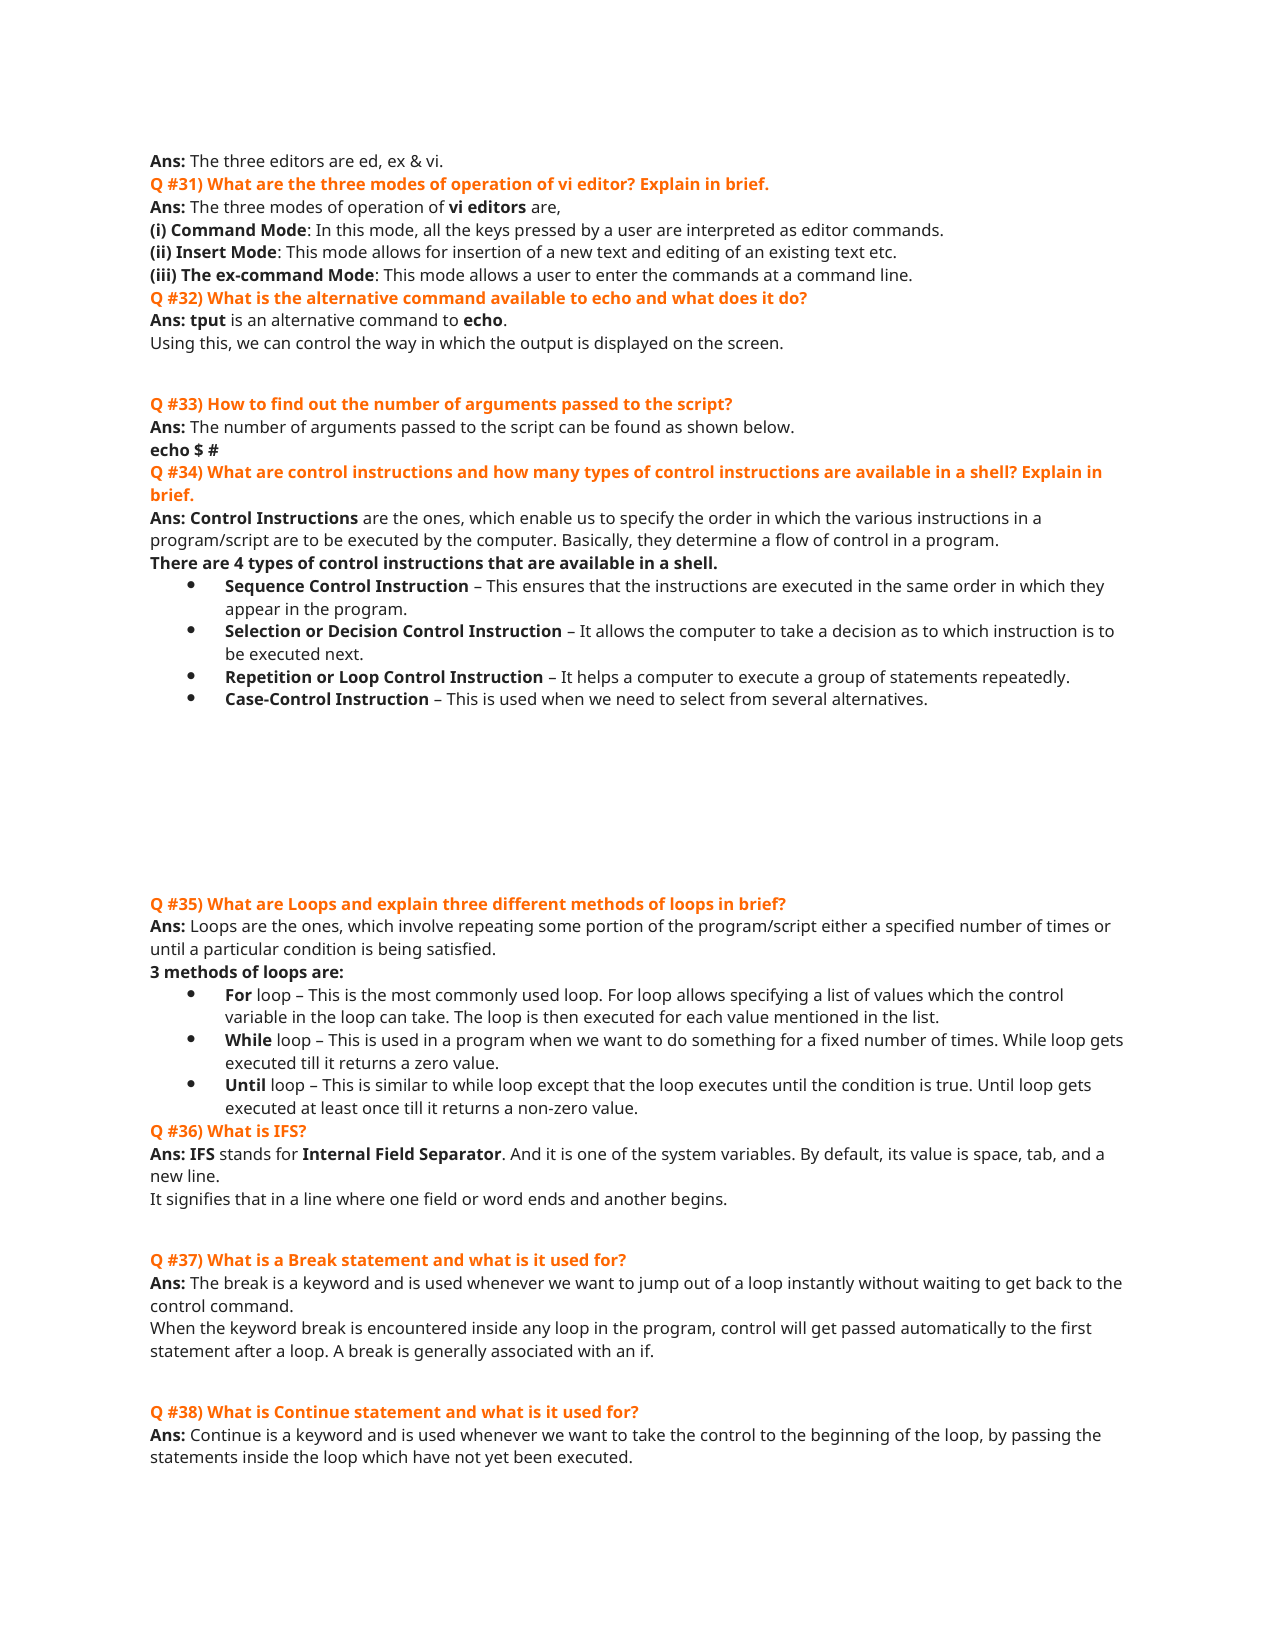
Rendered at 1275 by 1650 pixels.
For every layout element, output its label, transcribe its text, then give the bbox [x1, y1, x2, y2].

list Case-Control Instruction – This is used when we need to select from several alternatives. [187, 688, 1125, 711]
text Q #32) What is the alternative command available to echo and what does it do? [150, 286, 1125, 309]
text Using this, we can control the way in which the output is displayed on the screen. [150, 332, 1125, 354]
list Selection or Decision Control Instruction – It allows the computer to take a decision as to which instruction is to be executed next. [187, 620, 1125, 665]
text Ans: The three modes of operation of vi editors are, [150, 195, 1125, 218]
text (iii) The ex-command Mode: This mode allows a user to enter the commands at a command line. [150, 263, 1125, 286]
text Ans: IFS stands for Internal Field Separator. And it is one of the system variables. By default, its value is space, tab, and a new line. [150, 1142, 1125, 1188]
text Ans: tput is an alternative command to echo. [150, 309, 1125, 332]
text Ans: Control Instructions are the ones, which enable us to specify the order in which the various instructions in a program/script are to be executed by the computer. Basically, they determine a flow of control in a program. [150, 506, 1125, 552]
text Ans: Continue is a keyword and is used whenever we want to take the control to the beginning of the loop, by passing the statements inside the loop which have not yet been executed. [150, 1423, 1125, 1469]
text Ans: Loops are the ones, which involve repeating some portion of the program/script either a specified number of times or until a particular condition is being satisfied. [150, 915, 1125, 961]
text Q #38) What is Continue statement and what is it used for? [150, 1401, 1125, 1423]
list Repetition or Loop Control Instruction – It helps a computer to execute a group of statements repeatedly. [187, 665, 1125, 688]
text When the keyword break is encountered inside any loop in the program, control will get passed automatically to the first statement after a loop. A break is generally associated with an if. [150, 1317, 1125, 1362]
text (ii) Insert Mode: This mode allows for insertion of a new text and editing of an existing text etc. [150, 241, 1125, 263]
text Q #34) What are control instructions and how many types of control instructions are available in a shell? Explain in brief. [150, 461, 1125, 506]
text Ans: The three editors are ed, ex & vi. [150, 150, 1125, 173]
text Q #33) How to find out the number of arguments passed to the script? [150, 393, 1125, 416]
list Sequence Control Instruction – This ensures that the instructions are executed in the same order in which they appear in the program. [187, 574, 1125, 620]
text Ans: The break is a keyword and is used whenever we want to jump out of a loop instantly without waiting to get back to the control command. [150, 1271, 1125, 1317]
text (i) Command Mode: In this mode, all the keys pressed by a user are interpreted as editor commands. [150, 218, 1125, 241]
list For loop – This is the most commonly used loop. For loop allows specifying a list of values which the control variable in the loop can take. The loop is then executed for each value mentioned in the list. [187, 983, 1125, 1029]
list While loop – This is used in a program when we want to do something for a fixed number of times. While loop gets executed till it returns a zero value. [187, 1029, 1125, 1074]
text Q #37) What is a Break statement and what is it used for? [150, 1249, 1125, 1271]
text Q #35) What are Loops and explain three different methods of loops in brief? [150, 892, 1125, 915]
text 3 methods of loops are: [150, 961, 1125, 983]
text Q #36) What is IFS? [150, 1119, 1125, 1142]
text There are 4 types of control instructions that are available in a shell. [150, 552, 1125, 574]
text Ans: The number of arguments passed to the script can be found as shown below. [150, 416, 1125, 438]
list Until loop – This is similar to while loop except that the loop executes until the condition is true. Until loop gets executed at least once till it returns a non-zero value. [187, 1074, 1125, 1119]
text echo $ # [150, 438, 1125, 461]
text It signifies that in a line where one field or word ends and another begins. [150, 1188, 1125, 1210]
text Q #31) What are the three modes of operation of vi editor? Explain in brief. [150, 173, 1125, 195]
